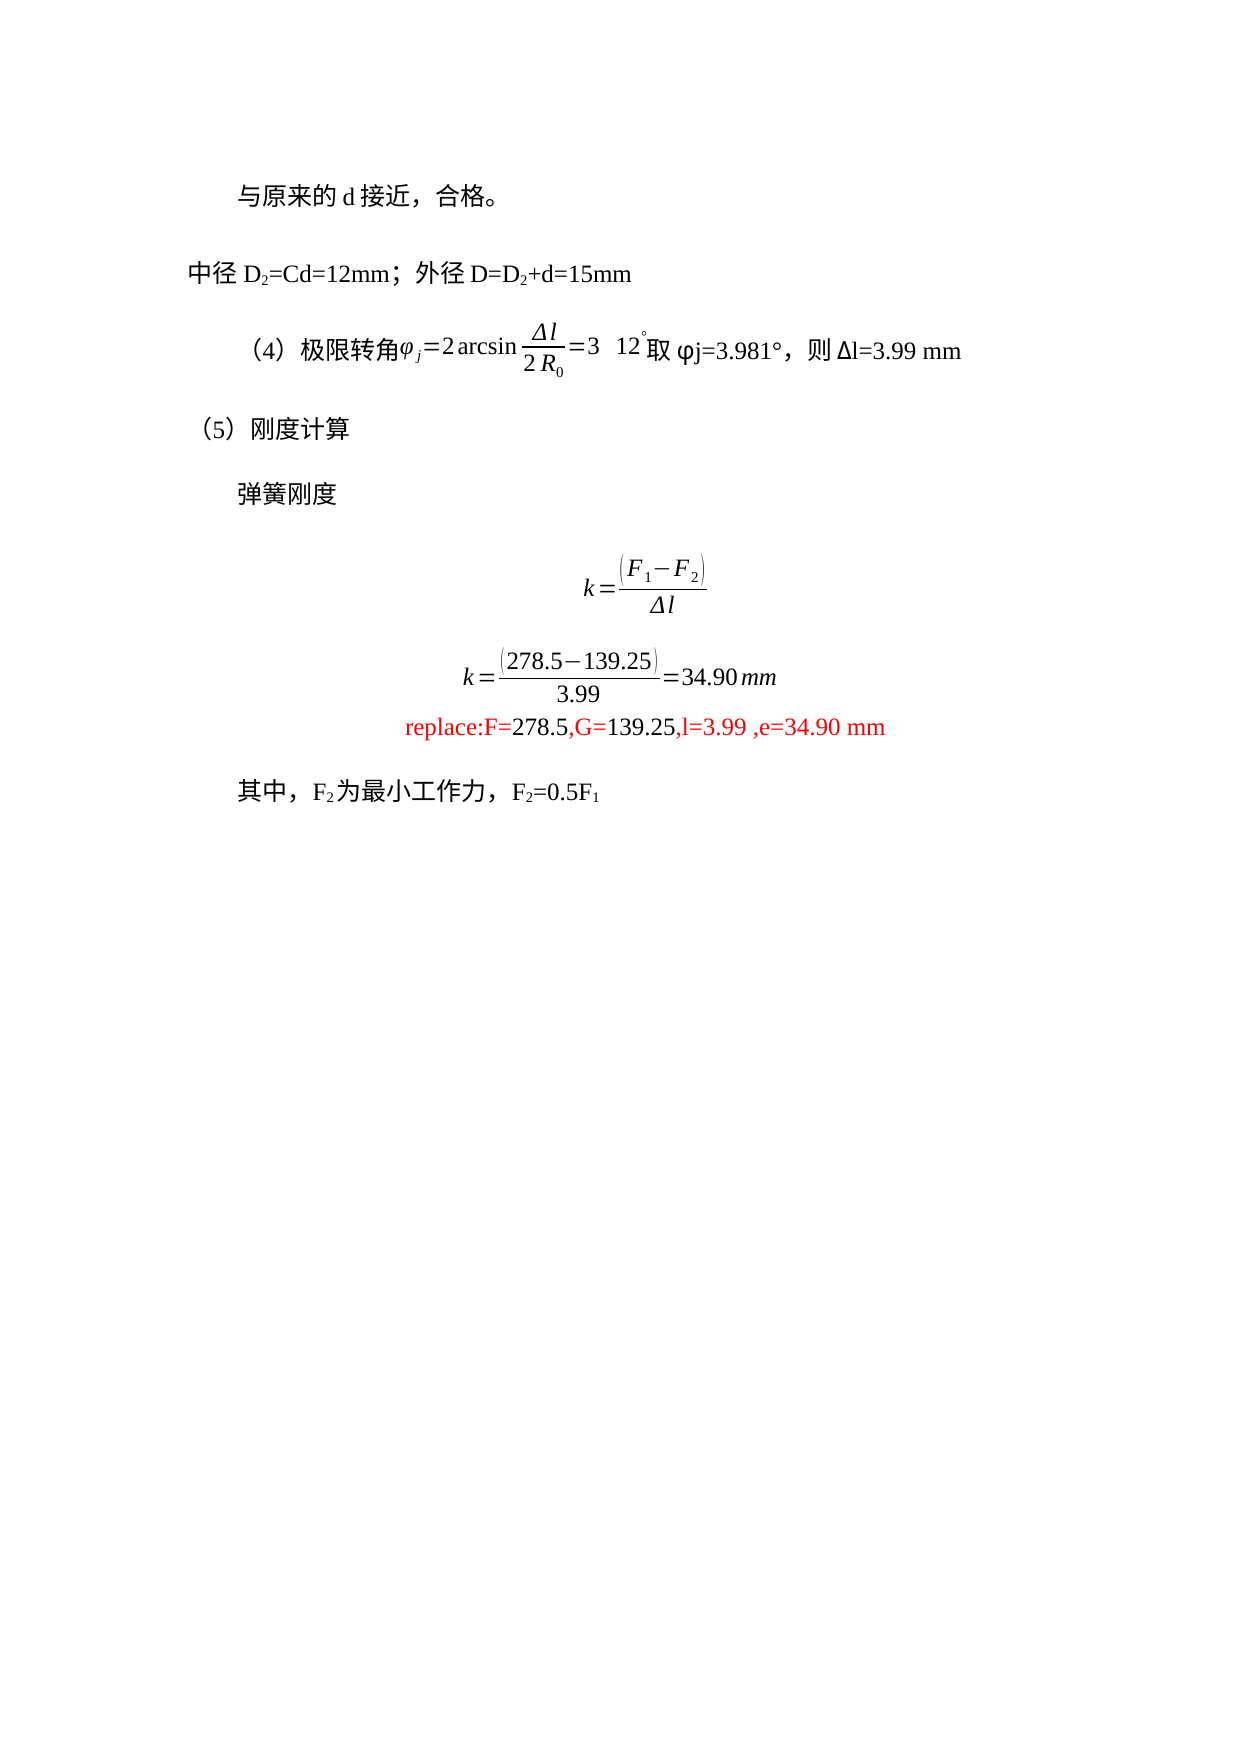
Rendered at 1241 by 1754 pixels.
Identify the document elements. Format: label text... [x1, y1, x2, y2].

text 其中，F2为最小工作力，F2=0.5F1 [187, 757, 1053, 822]
text 中径 D2=Cd=12mm；外径D=D2+d=15mm [187, 239, 1053, 304]
text 与原来的d接近，合格。 [187, 162, 1053, 227]
text （5）刚度计算 [187, 395, 1053, 460]
text （4）极限转角取φj=3.981°，则Δl=3.99 mm [187, 317, 1053, 382]
text replace:F=278.5,G=139.25,l=3.99 ,e=34.90 mm [187, 710, 1053, 742]
text 弹簧刚度 [187, 460, 1053, 525]
